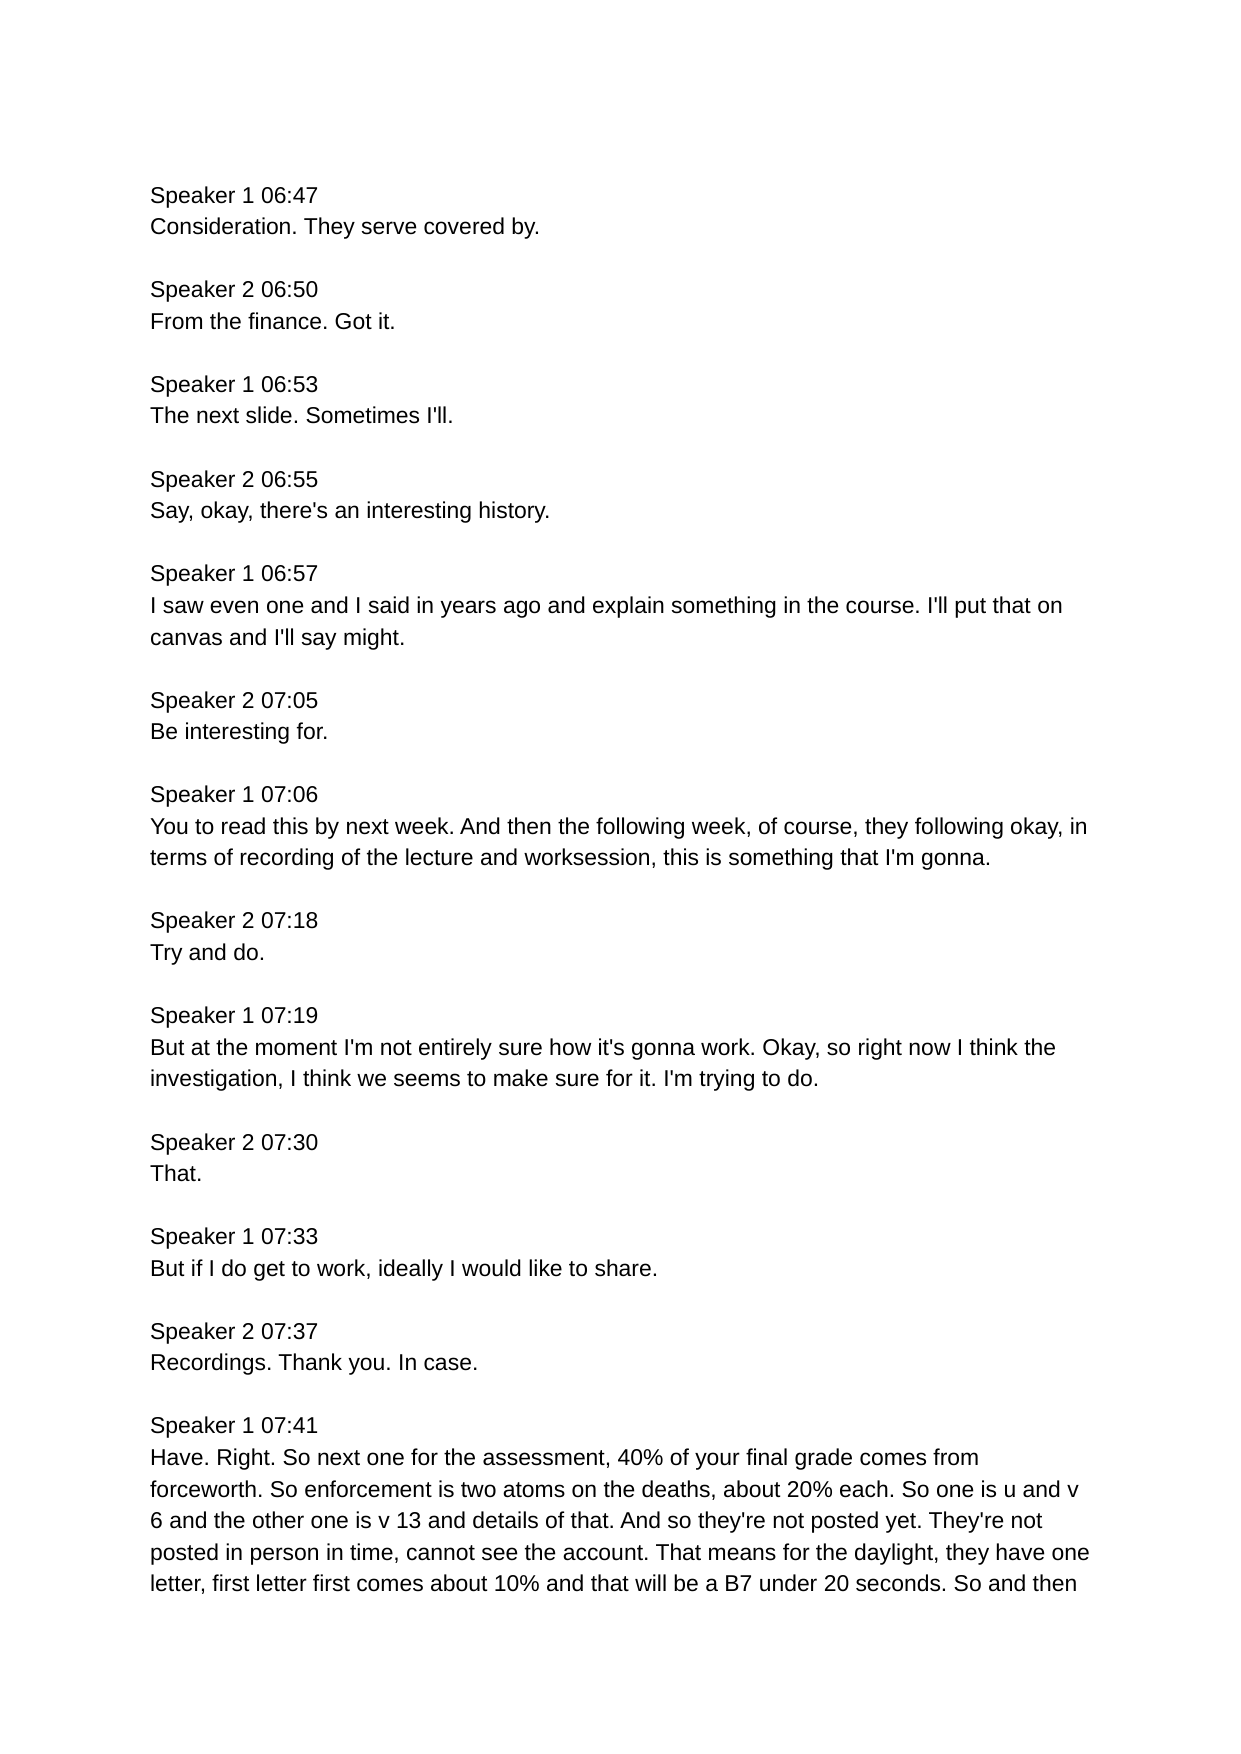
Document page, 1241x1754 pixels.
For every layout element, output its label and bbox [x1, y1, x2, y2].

text [150, 150, 1090, 1597]
